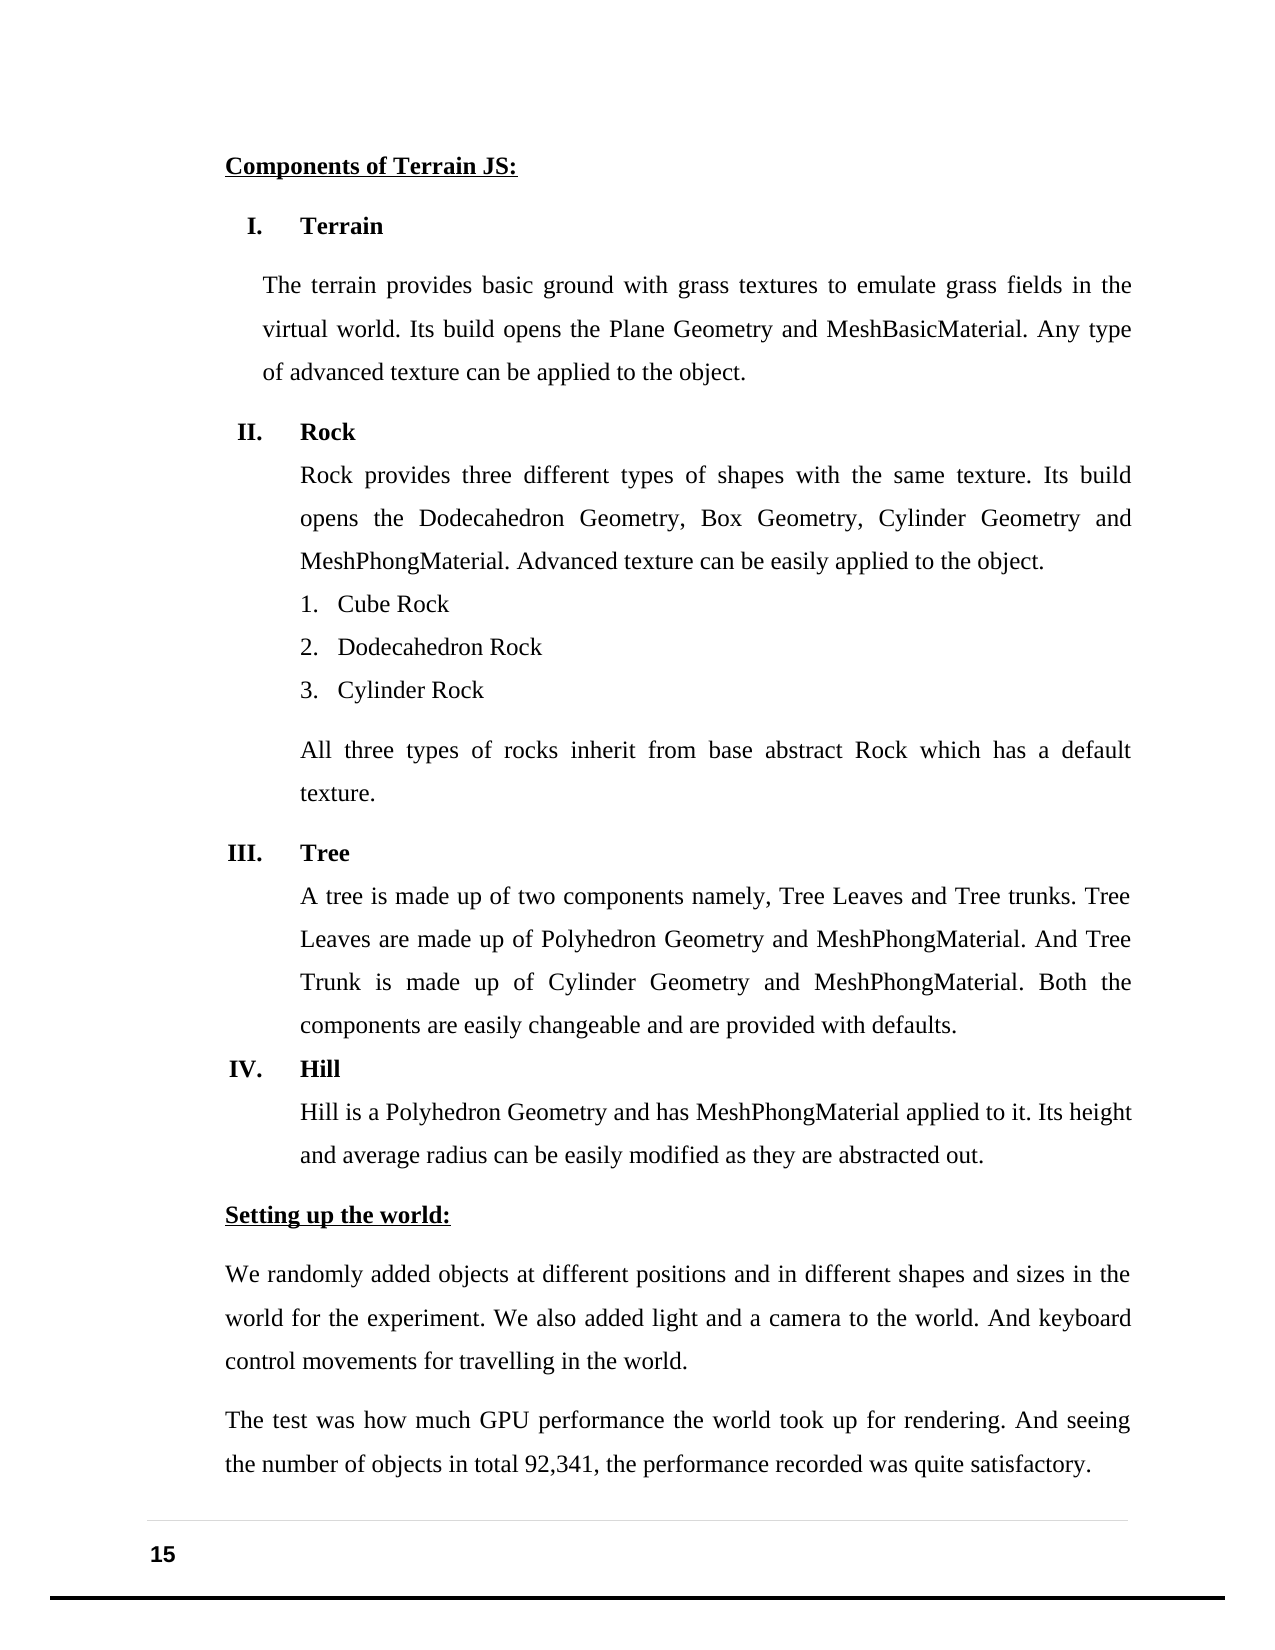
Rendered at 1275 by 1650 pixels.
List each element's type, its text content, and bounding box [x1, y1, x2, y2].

list Tree [262, 838, 1132, 867]
text We randomly added objects at different positions and in different shapes and sizes in the world for the experiment. We also added light and a camera to the world. And keyboard control movements for travelling in the world. [225, 1259, 1132, 1374]
text Components of Terrain JS: [225, 151, 1132, 180]
list Cylinder Rock [300, 675, 1132, 704]
text Setting up the world: [225, 1200, 1132, 1228]
list Dodecahedron Rock [300, 632, 1132, 661]
list Cube Rock [300, 589, 1132, 618]
text The terrain provides basic ground with grass textures to emulate grass fields in the virtual world. Its build opens the Plane Geometry and MeshBasicMaterial. Any type of advanced texture can be applied to the object. [262, 271, 1132, 386]
text All three types of rocks inherit from base abstract Rock which has a default texture. [300, 735, 1132, 807]
list A tree is made up of two components namely, Tree Leaves and Tree trunks. Tree Leaves are made up of Polyhedron Geometry and MeshPhongMaterial. And Tree Trunk is made up of Cylinder Geometry and MeshPhongMaterial. Both the components are easily changeable and are provided with defaults. [300, 881, 1132, 1039]
list Hill is a Polyhedron Geometry and has MeshPhongMaterial applied to it. Its height and average radius can be easily modified as they are abstracted out. [300, 1097, 1132, 1169]
list Hill [262, 1054, 1132, 1082]
list Terrain [262, 211, 1132, 239]
list Rock provides three different types of shapes with the same texture. Its build opens the Dodecahedron Geometry, Box Geometry, Cylinder Geometry and MeshPhongMaterial. Advanced texture can be easily applied to the object. [300, 460, 1132, 575]
list Rock [262, 417, 1132, 445]
text The test was how much GPU performance the world took up for rendering. And seeing the number of objects in total 92,341, the performance recorded was quite satisfactory. [225, 1406, 1132, 1477]
